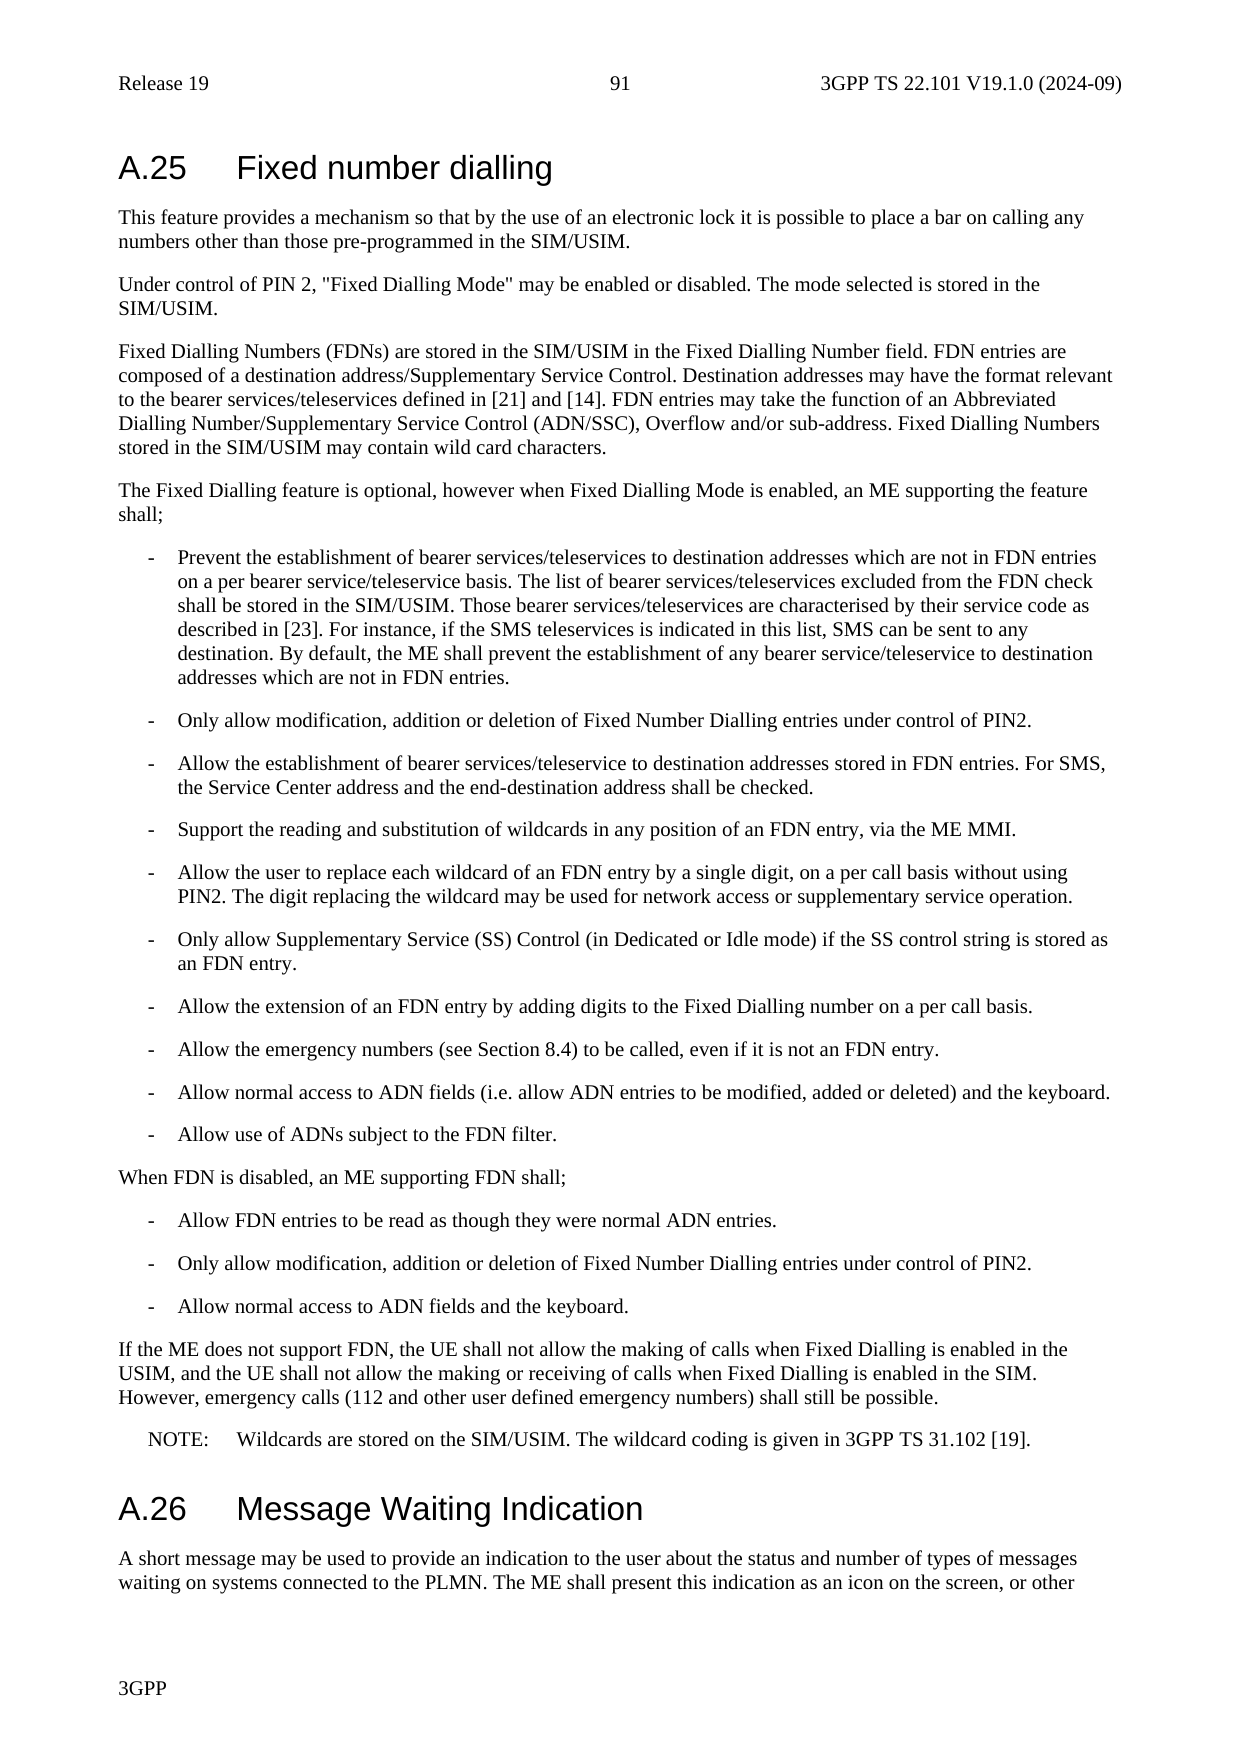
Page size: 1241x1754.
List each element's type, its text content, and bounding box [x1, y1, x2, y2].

text - Allow normal access to ADN fields and the keyboard. [148, 1294, 1122, 1318]
text Fixed Dialling Numbers (FDNs) are stored in the SIM/USIM in the Fixed Dialling Number field. FDN entries are composed of a destination address/Supplementary Service Control. Destination addresses may have the format relevant to the bearer services/teleservices defined in [21] and [14]. FDN entries may take the function of an Abbreviated Dialling Number/Supplementary Service Control (ADN/SSC), Overflow and/or sub-address. Fixed Dialling Numbers stored in the SIM/USIM may contain wild card characters. [118, 339, 1122, 459]
text - Allow FDN entries to be read as though they were normal ADN entries. [148, 1208, 1122, 1232]
text - Only allow Supplementary Service (SS) Control (in Dedicated or Idle mode) if the SS control string is stored as an FDN entry. [148, 927, 1122, 975]
text The Fixed Dialling feature is optional, however when Fixed Dialling Mode is enabled, an ME supporting the feature shall; [118, 478, 1122, 526]
text Under control of PIN 2, "Fixed Dialling Mode" may be enabled or disabled. The mode selected is stored in the SIM/USIM. [118, 272, 1122, 320]
text - Prevent the establishment of bearer services/teleservices to destination addresses which are not in FDN entries on a per bearer service/teleservice basis. The list of bearer services/teleservices excluded from the FDN check shall be stored in the SIM/USIM. Those bearer services/teleservices are characterised by their service code as described in [23]. For instance, if the SMS teleservices is indicated in this list, SMS can be sent to any destination. By default, the ME shall prevent the establishment of any bearer service/teleservice to destination addresses which are not in FDN entries. [148, 544, 1122, 689]
text This feature provides a mechanism so that by the use of an electronic lock it is possible to place a bar on calling any numbers other than those pre-programmed in the SIM/USIM. [118, 205, 1122, 253]
text - Only allow modification, addition or deletion of Fixed Number Dialling entries under control of PIN2. [148, 1251, 1122, 1275]
text - Allow the extension of an FDN entry by adding digits to the Fixed Dialling number on a per call basis. [148, 994, 1122, 1018]
text - Only allow modification, addition or deletion of Fixed Number Dialling entries under control of PIN2. [148, 708, 1122, 732]
subtitle A.26 Message Waiting Indication [118, 1489, 1122, 1527]
text NOTE: Wildcards are stored on the SIM/USIM. The wildcard coding is given in 3GPP TS 31.102 [19]. [148, 1427, 1122, 1451]
text - Allow the emergency numbers (see Section 8.4) to be called, even if it is not an FDN entry. [148, 1037, 1122, 1061]
text When FDN is disabled, an ME supporting FDN shall; [118, 1165, 1122, 1189]
text - Allow use of ADNs subject to the FDN filter. [148, 1122, 1122, 1146]
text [118, 1546, 1122, 1594]
text - Support the reading and substitution of wildcards in any position of an FDN entry, via the ME MMI. [148, 817, 1122, 841]
subtitle A.25 Fixed number dialling [118, 148, 1122, 186]
text If the ME does not support FDN, the UE shall not allow the making of calls when Fixed Dialling is enabled in the USIM, and the UE shall not allow the making or receiving of calls when Fixed Dialling is enabled in the SIM. However, emergency calls (112 and other user defined emergency numbers) shall still be possible. [118, 1336, 1122, 1409]
text - Allow the user to replace each wildcard of an FDN entry by a single digit, on a per call basis without using PIN2. The digit replacing the wildcard may be used for network access or supplementary service operation. [148, 860, 1122, 908]
text - Allow normal access to ADN fields (i.e. allow ADN entries to be modified, added or deleted) and the keyboard. [148, 1079, 1122, 1104]
text - Allow the establishment of bearer services/teleservice to destination addresses stored in FDN entries. For SMS, the Service Center address and the end-destination address shall be checked. [148, 751, 1122, 799]
